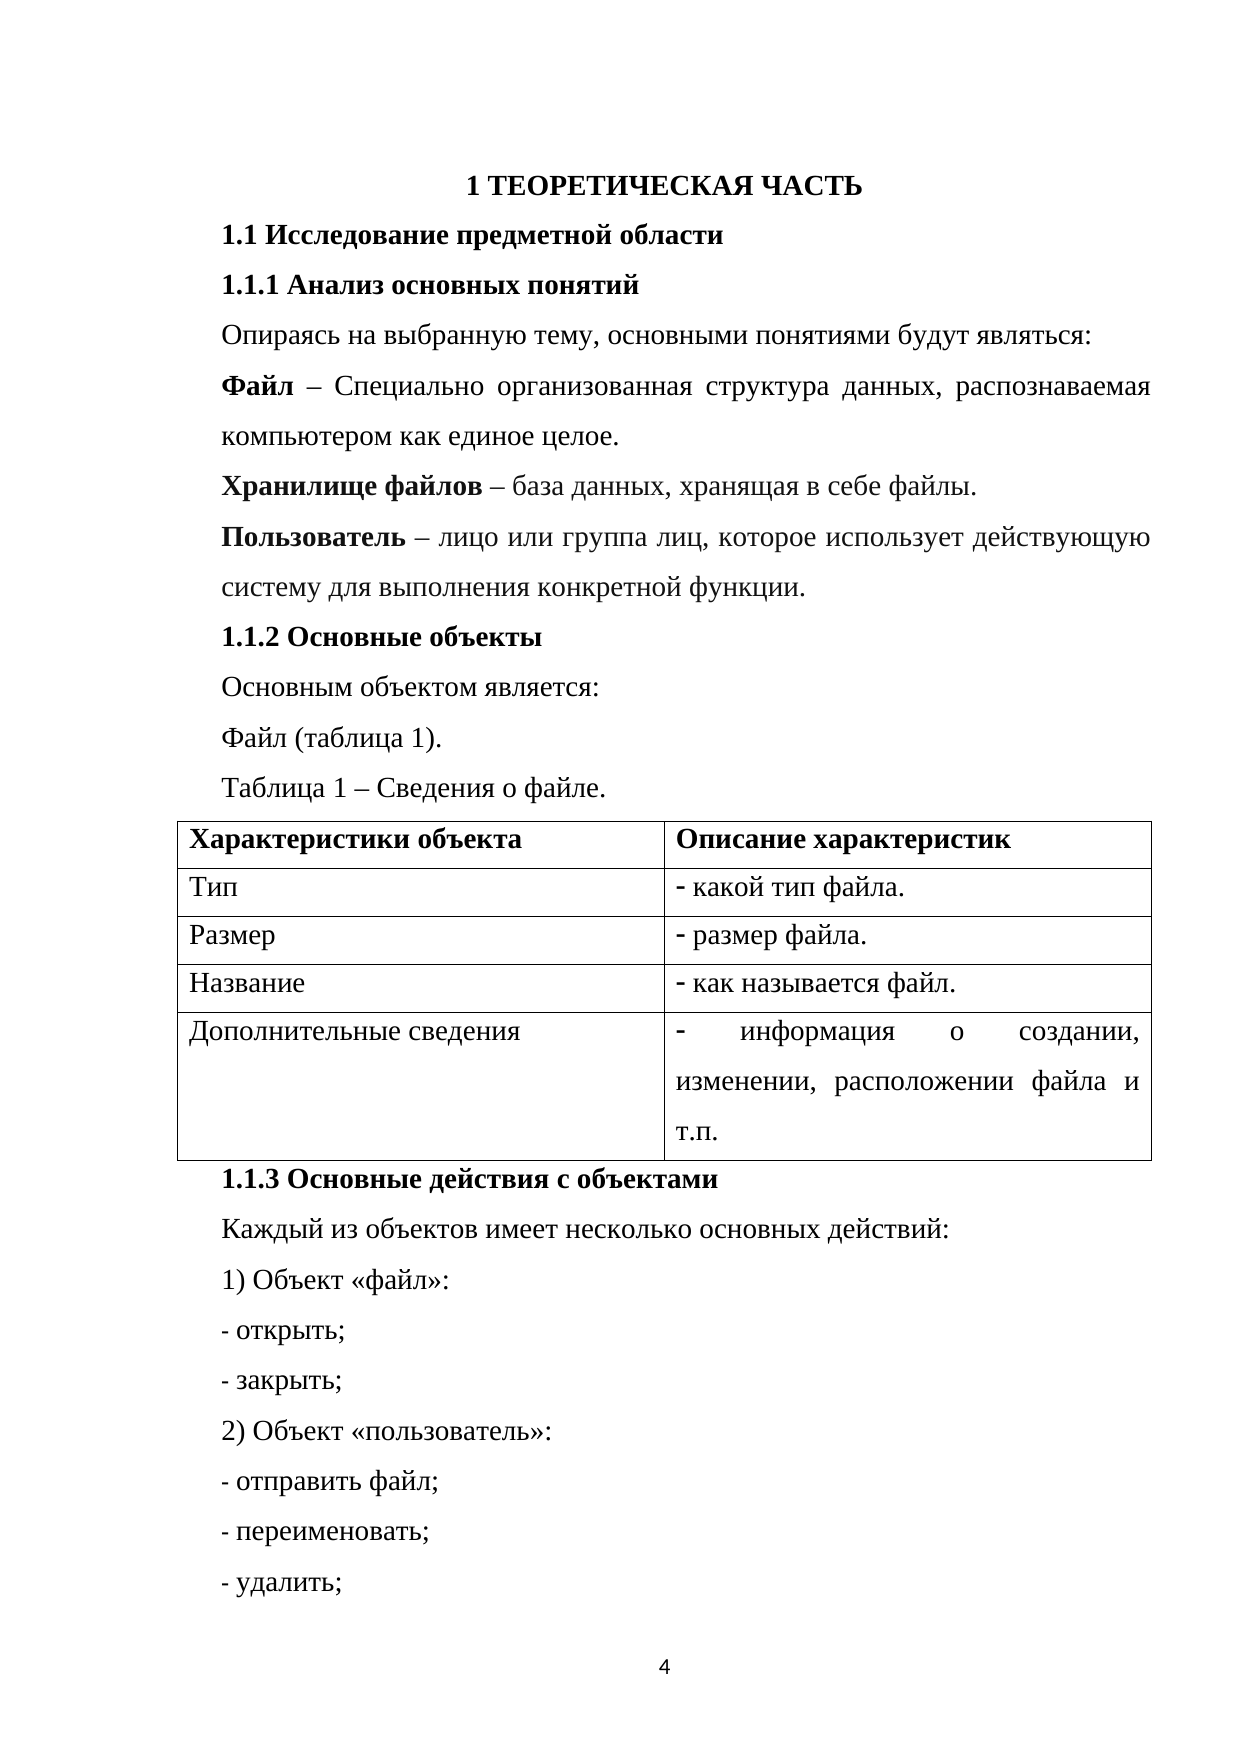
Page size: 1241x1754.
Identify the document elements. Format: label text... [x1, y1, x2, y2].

list Хранилище файлов – база данных, хранящая в себе файлы. [490, 468, 1152, 502]
table_cell какой тип файла. [665, 869, 1151, 916]
list 1.1.3 Основные действия с объектами [221, 1161, 1152, 1195]
list переименовать; [221, 1513, 1152, 1547]
list 2) Объект «пользователь»: [221, 1413, 1152, 1446]
subtitle 1.1 Исследование предметной области [177, 217, 1152, 250]
list 1.1.2 Основные объекты [221, 619, 1152, 653]
list открыть; [221, 1312, 1152, 1346]
list удалить; [221, 1564, 1152, 1597]
list закрыть; [221, 1362, 1152, 1396]
table_header Описание характеристик [665, 822, 1151, 868]
list 1.1.1 Анализ основных понятий [221, 267, 1152, 301]
list Опираясь на выбранную тему, основными понятиями будут являться: [221, 317, 1152, 351]
list Каждый из объектов имеет несколько основных действий: [221, 1211, 1152, 1245]
list отправить файл; [221, 1463, 1152, 1497]
table_cell Размер [178, 917, 664, 964]
list Таблица 1 – Сведения о файле. [221, 770, 1152, 804]
table_cell как называется файл. [665, 965, 1151, 1012]
list Файл – Специально организованная структура данных, распознаваемая компьютером как единое целое. [221, 368, 1152, 452]
list Файл (таблица 1). [221, 720, 1152, 753]
table_cell Дополнительные сведения [178, 1013, 664, 1160]
subtitle 1 ТЕОРЕТИЧЕСКАЯ ЧАСТЬ [177, 168, 1152, 202]
table_cell Название [178, 965, 664, 1012]
table_header Характеристики объекта [178, 822, 664, 868]
table_cell Тип [178, 869, 664, 916]
list Пользователь – лицо или группа лиц, которое использует действующую систему для выполнения конкретной функции. [221, 519, 1152, 602]
list Основным объектом является: [221, 669, 1152, 703]
list 1) Объект «файл»: [221, 1262, 1152, 1295]
table_cell информация о создании, изменении, расположении файла и т.п. [665, 1013, 1151, 1160]
table_cell размер файла. [665, 917, 1151, 964]
